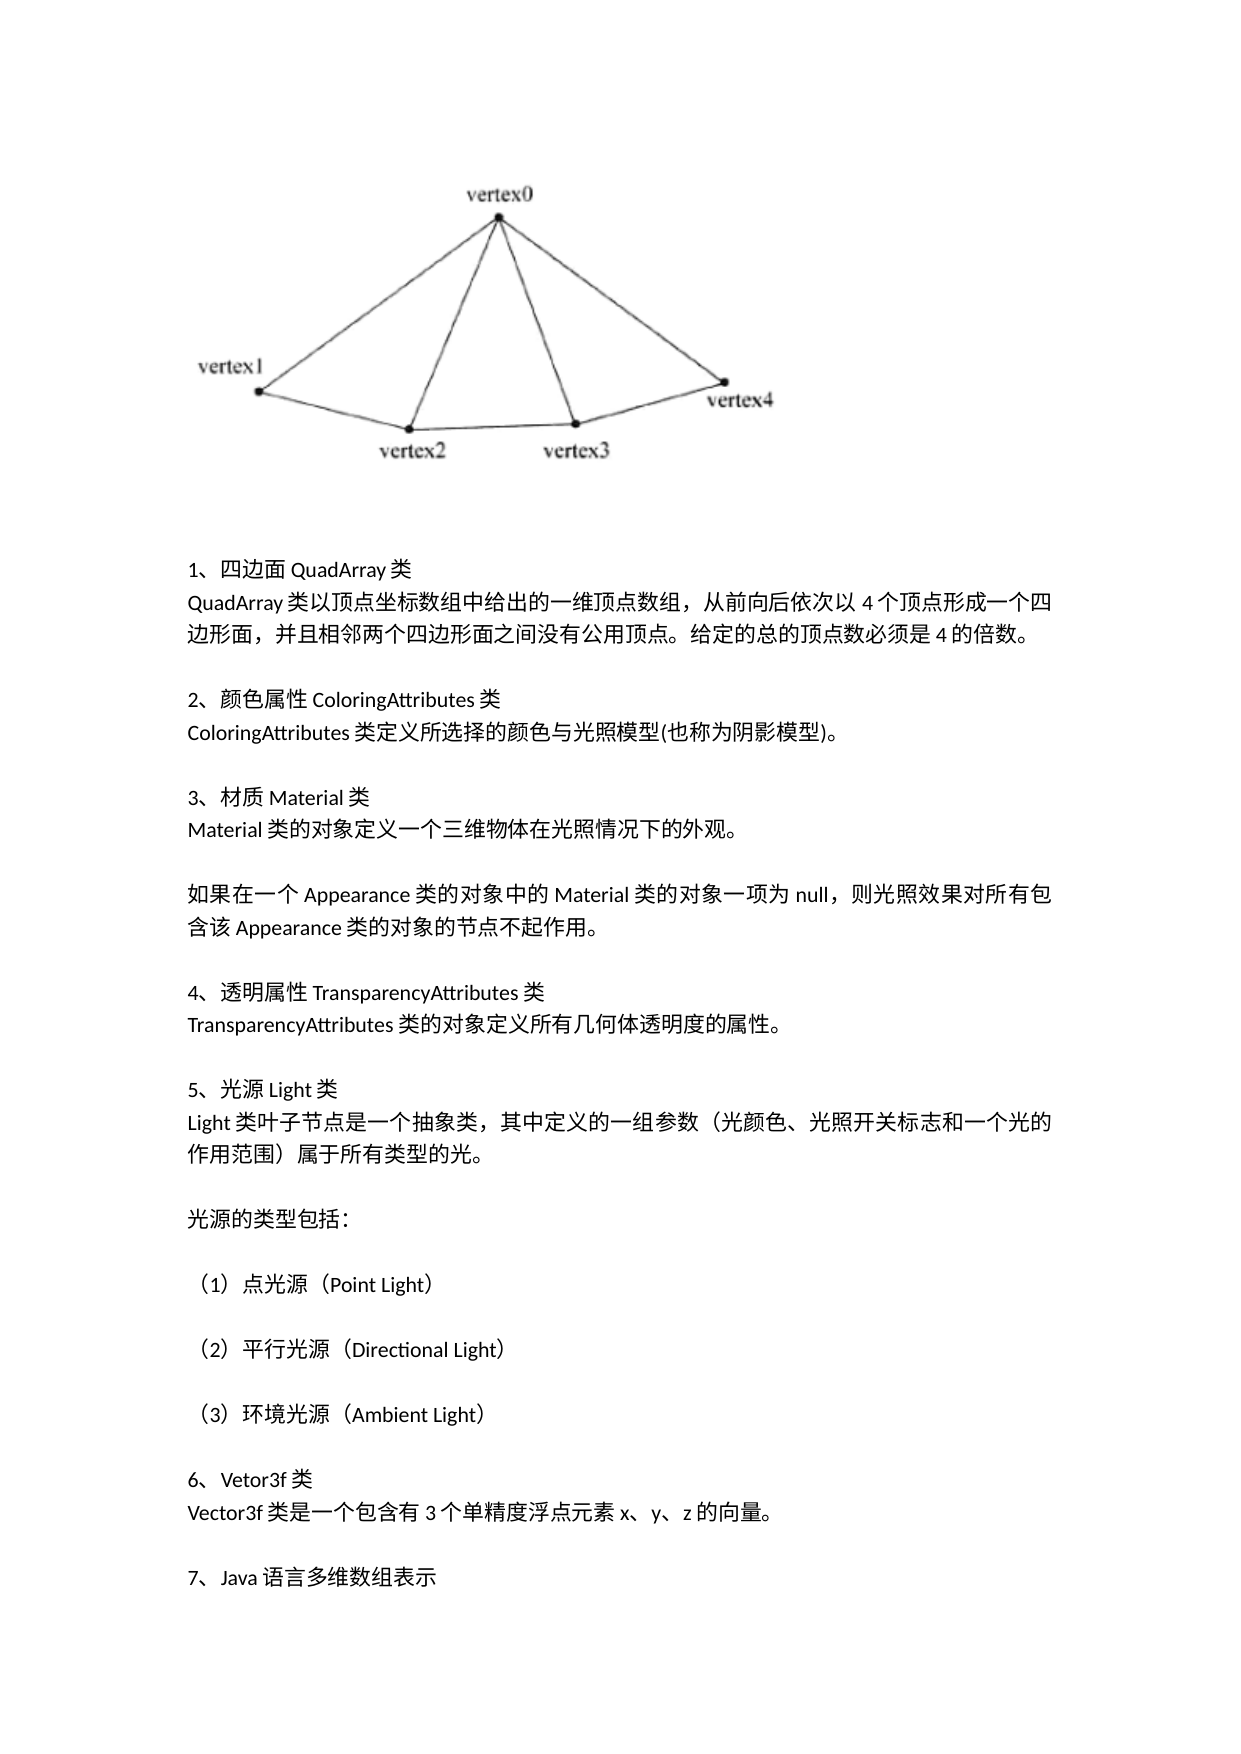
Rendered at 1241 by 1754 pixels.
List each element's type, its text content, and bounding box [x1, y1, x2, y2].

text 4、透明属性TransparencyAttributes类 [187, 974, 1053, 1007]
text 如果在一个Appearance类的对象中的Material类的对象一项为null，则光照效果对所有包含该Appearance类的对象的节点不起作用。 [187, 877, 1053, 942]
text 6、Vetor3f类 [187, 1462, 1053, 1494]
text Material类的对象定义一个三维物体在光照情况下的外观。 [187, 812, 1053, 844]
text 1、四边面QuadArray类 [187, 552, 1053, 584]
text Vector3f类是一个包含有3个单精度浮点元素x、y、z的向量。 [187, 1494, 1053, 1527]
text ColoringAttributes类定义所选择的颜色与光照模型(也称为阴影模型)。 [187, 714, 1053, 747]
text 5、光源Light类 [187, 1072, 1053, 1104]
text TransparencyAttributes 类的对象定义所有几何体透明度的属性。 [187, 1007, 1053, 1039]
text 光源的类型包括： [187, 1202, 1053, 1234]
text （2）平行光源（Directional Light） [187, 1332, 1053, 1364]
text 2、颜色属性ColoringAttributes类 [187, 682, 1053, 714]
text 7、Java语言多维数组表示 [187, 1559, 1053, 1592]
text 3、材质Material类 [187, 779, 1053, 812]
text Light类叶子节点是一个抽象类，其中定义的一组参数（光颜色、光照开关标志和一个光的作用范围）属于所有类型的光。 [187, 1104, 1053, 1169]
picture [187, 162, 791, 467]
text （3）环境光源（Ambient Light） [187, 1397, 1053, 1429]
text （1）点光源（Point Light） [187, 1267, 1053, 1299]
text QuadArray类以顶点坐标数组中给出的一维顶点数组，从前向后依次以4个顶点形成一个四边形面，并且相邻两个四边形面之间没有公用顶点。给定的总的顶点数必须是4的倍数。 [187, 584, 1053, 649]
